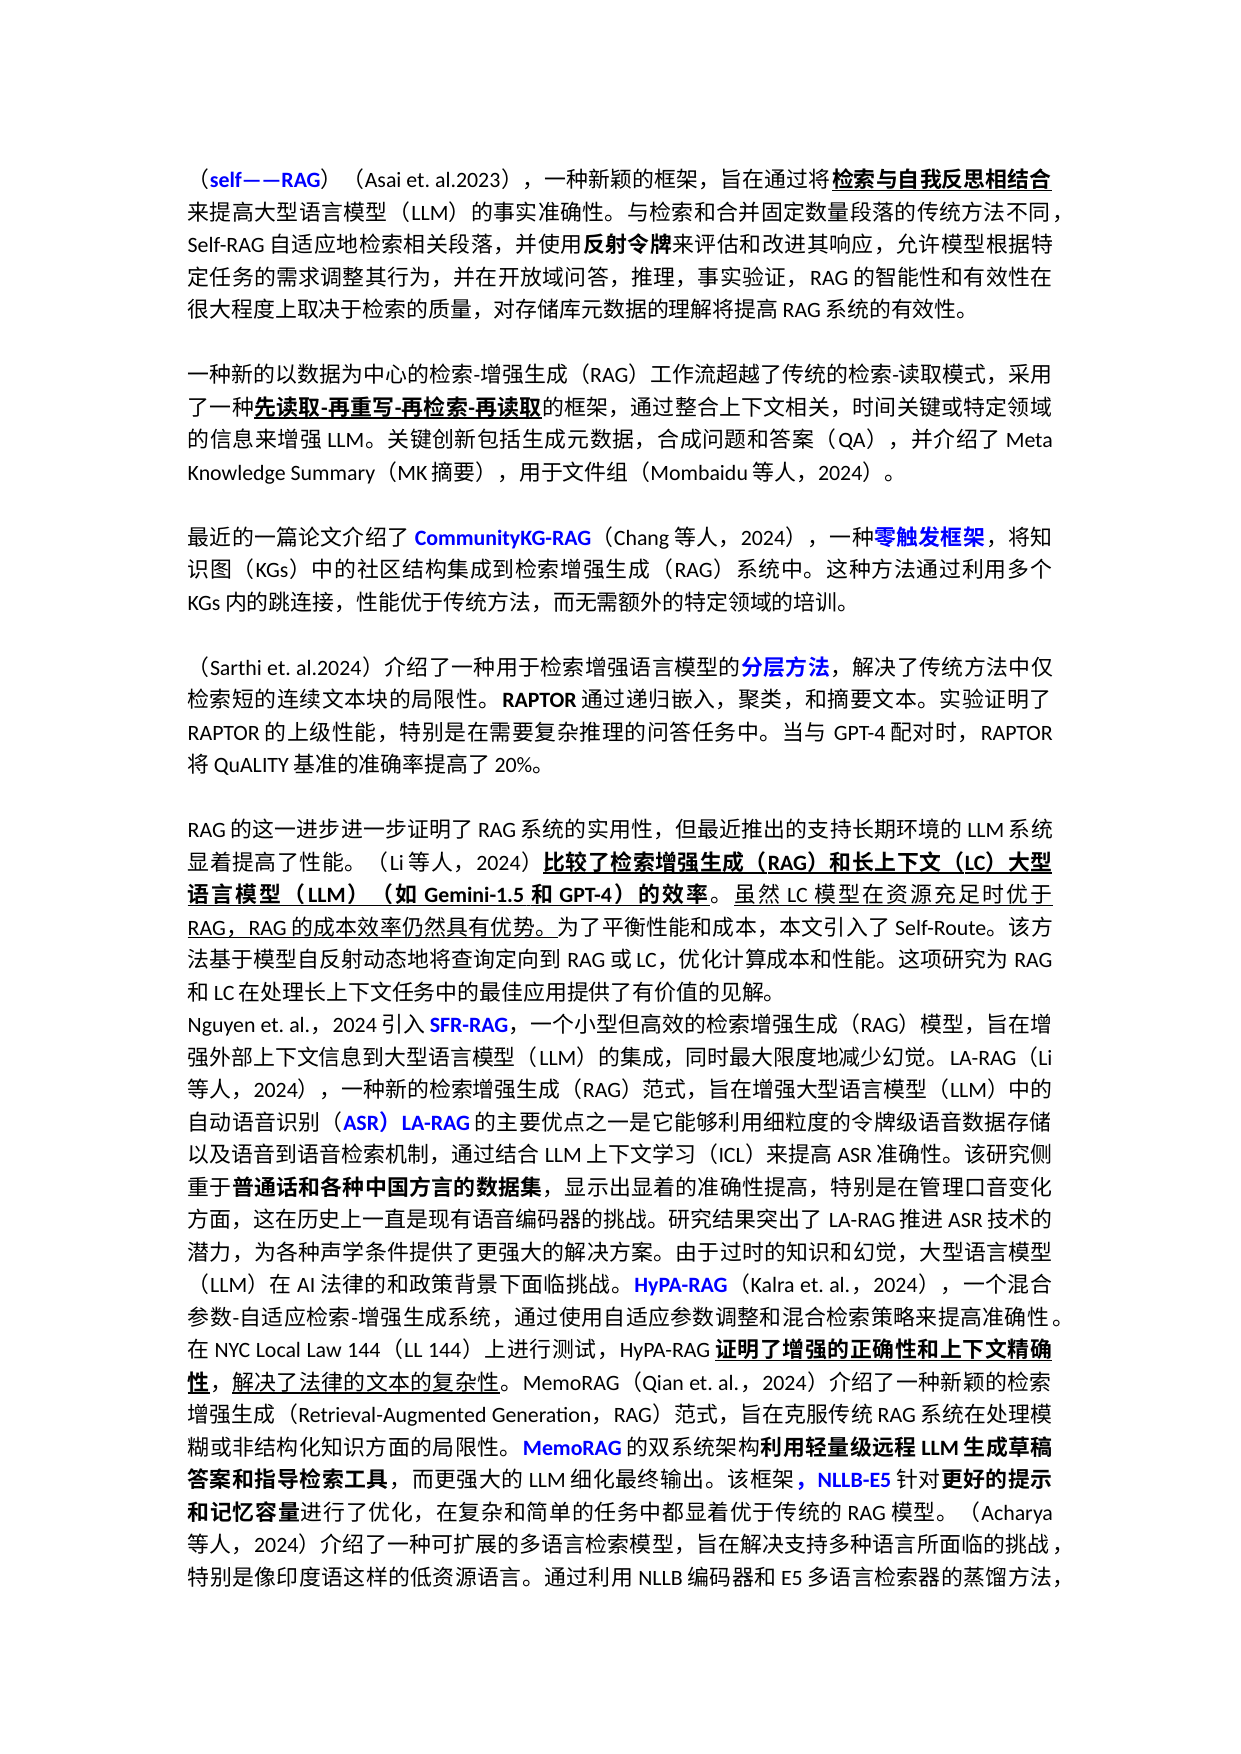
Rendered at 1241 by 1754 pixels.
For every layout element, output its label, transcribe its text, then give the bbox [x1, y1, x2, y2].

list （self——RAG）（Asai et. al.2023），一种新颖的框架，旨在通过将检索与自我反思相结合来提高大型语言模型（LLM）的事实准确性。与检索和合并固定数量段落的传统方法不同，Self-RAG自适应地检索相关段落，并使用反射令牌来评估和改进其响应，允许模型根据特定任务的需求调整其行为，并在开放域问答，推理，事实验证，RAG的智能性和有效性在很大程度上取决于检索的质量，对存储库元数据的理解将提高RAG系统的有效性。 [187, 162, 1053, 324]
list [187, 1007, 1053, 1592]
list （Sarthi et. al.2024）介绍了一种用于检索增强语言模型的分层方法，解决了传统方法中仅检索短的连续文本块的局限性。RAPTOR通过递归嵌入，聚类，和摘要文本。实验证明了RAPTOR的上级性能，特别是在需要复杂推理的问答任务中。当与GPT-4配对时，RAPTOR将QuALITY基准的准确率提高了20%。 [187, 649, 1053, 779]
list RAG的这一进步进一步证明了RAG系统的实用性，但最近推出的支持长期环境的LLM系统显着提高了性能。（Li等人，2024）比较了检索增强生成（RAG）和长上下文（LC）大型语言模型（LLM）（如Gemini-1.5和GPT-4）的效率。虽然LC模型在资源充足时优于RAG，RAG的成本效率仍然具有优势。为了平衡性能和成本，本文引入了Self-Route。该方法基于模型自反射动态地将查询定向到RAG或LC，优化计算成本和性能。这项研究为RAG和LC在处理长上下文任务中的最佳应用提供了有价值的见解。 [187, 812, 1053, 1007]
list 最近的一篇论文介绍了CommunityKG-RAG（Chang等人，2024），一种零触发框架，将知识图（KGs）中的社区结构集成到检索增强生成（RAG）系统中。这种方法通过利用多个KGs内的跳连接，性能优于传统方法，而无需额外的特定领域的培训。 [187, 519, 1053, 617]
list 一种新的以数据为中心的检索-增强生成（RAG）工作流超越了传统的检索-读取模式，采用了一种先读取-再重写-再检索-再读取的框架，通过整合上下文相关，时间关键或特定领域的信息来增强LLM。关键创新包括生成元数据，合成问题和答案（QA），并介绍了Meta Knowledge Summary（MK摘要），用于文件组（Mombaidu等人，2024）。 [187, 357, 1053, 487]
